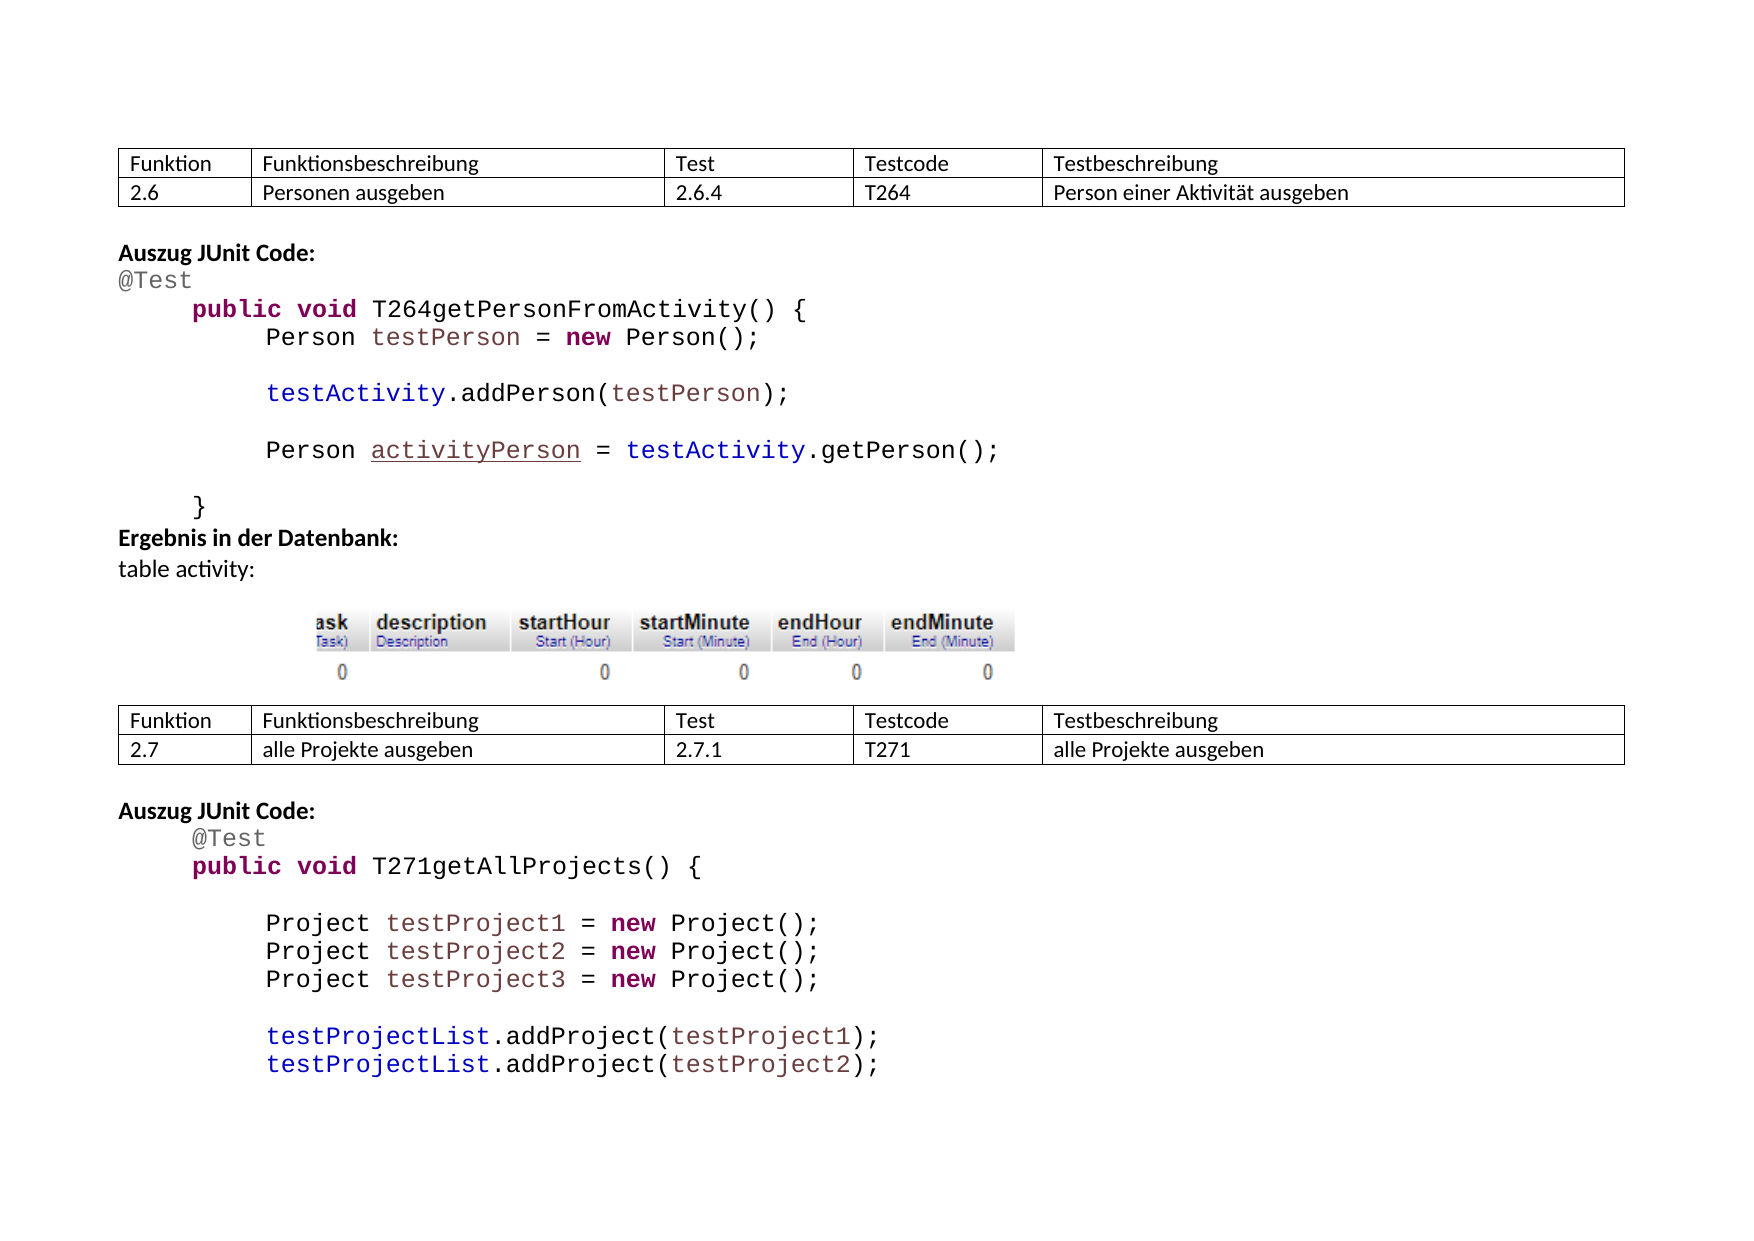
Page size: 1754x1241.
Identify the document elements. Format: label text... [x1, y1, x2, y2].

text testActivity.addPerson(testPerson); [118, 381, 1606, 409]
table_cell 2.7.1 [665, 735, 853, 763]
table_cell 2.7 [119, 735, 251, 763]
table_cell alle Projekte ausgeben [1043, 735, 1624, 763]
table_header Funktionsbeschreibung [252, 149, 664, 177]
text Project testProject2 = new Project(); [118, 938, 1606, 967]
table_cell Person einer Aktivität ausgeben [1043, 178, 1624, 206]
table_header Testcode [854, 149, 1042, 177]
text Ergebnis in der Datenbank: [118, 522, 1606, 553]
table_header Testcode [854, 706, 1042, 734]
table_header Testbeschreibung [1043, 149, 1624, 177]
table_cell T271 [854, 735, 1042, 763]
table_header Funktion [119, 149, 251, 177]
text Project testProject1 = new Project(); [118, 910, 1606, 938]
table_cell Personen ausgeben [252, 178, 664, 206]
text } [118, 494, 1606, 522]
table_cell 2.6.4 [665, 178, 853, 206]
text Person activityPerson = testActivity.getPerson(); [118, 437, 1606, 466]
text @Test [118, 826, 1606, 854]
table_header Test [665, 706, 853, 734]
table_cell 2.6 [119, 178, 251, 206]
picture [315, 603, 1099, 704]
table_header Funktionsbeschreibung [252, 706, 664, 734]
table_cell alle Projekte ausgeben [252, 735, 664, 763]
table_header Test [665, 149, 853, 177]
text Person testPerson = new Person(); [118, 324, 1606, 353]
text public void T264getPersonFromActivity() { [118, 296, 1606, 324]
text testProjectList.addProject(testProject1); [118, 1023, 1606, 1052]
text Project testProject3 = new Project(); [118, 967, 1606, 995]
text testProjectList.addProject(testProject2); [118, 1052, 1606, 1080]
table_cell T264 [854, 178, 1042, 206]
text @Test [118, 268, 1606, 296]
table_header Testbeschreibung [1043, 706, 1624, 734]
table_header Funktion [119, 706, 251, 734]
text Auszug JUnit Code: [118, 237, 1606, 268]
text public void T271getAllProjects() { [118, 854, 1606, 882]
text Auszug JUnit Code: [118, 795, 1606, 826]
text table activity: [118, 553, 1606, 583]
